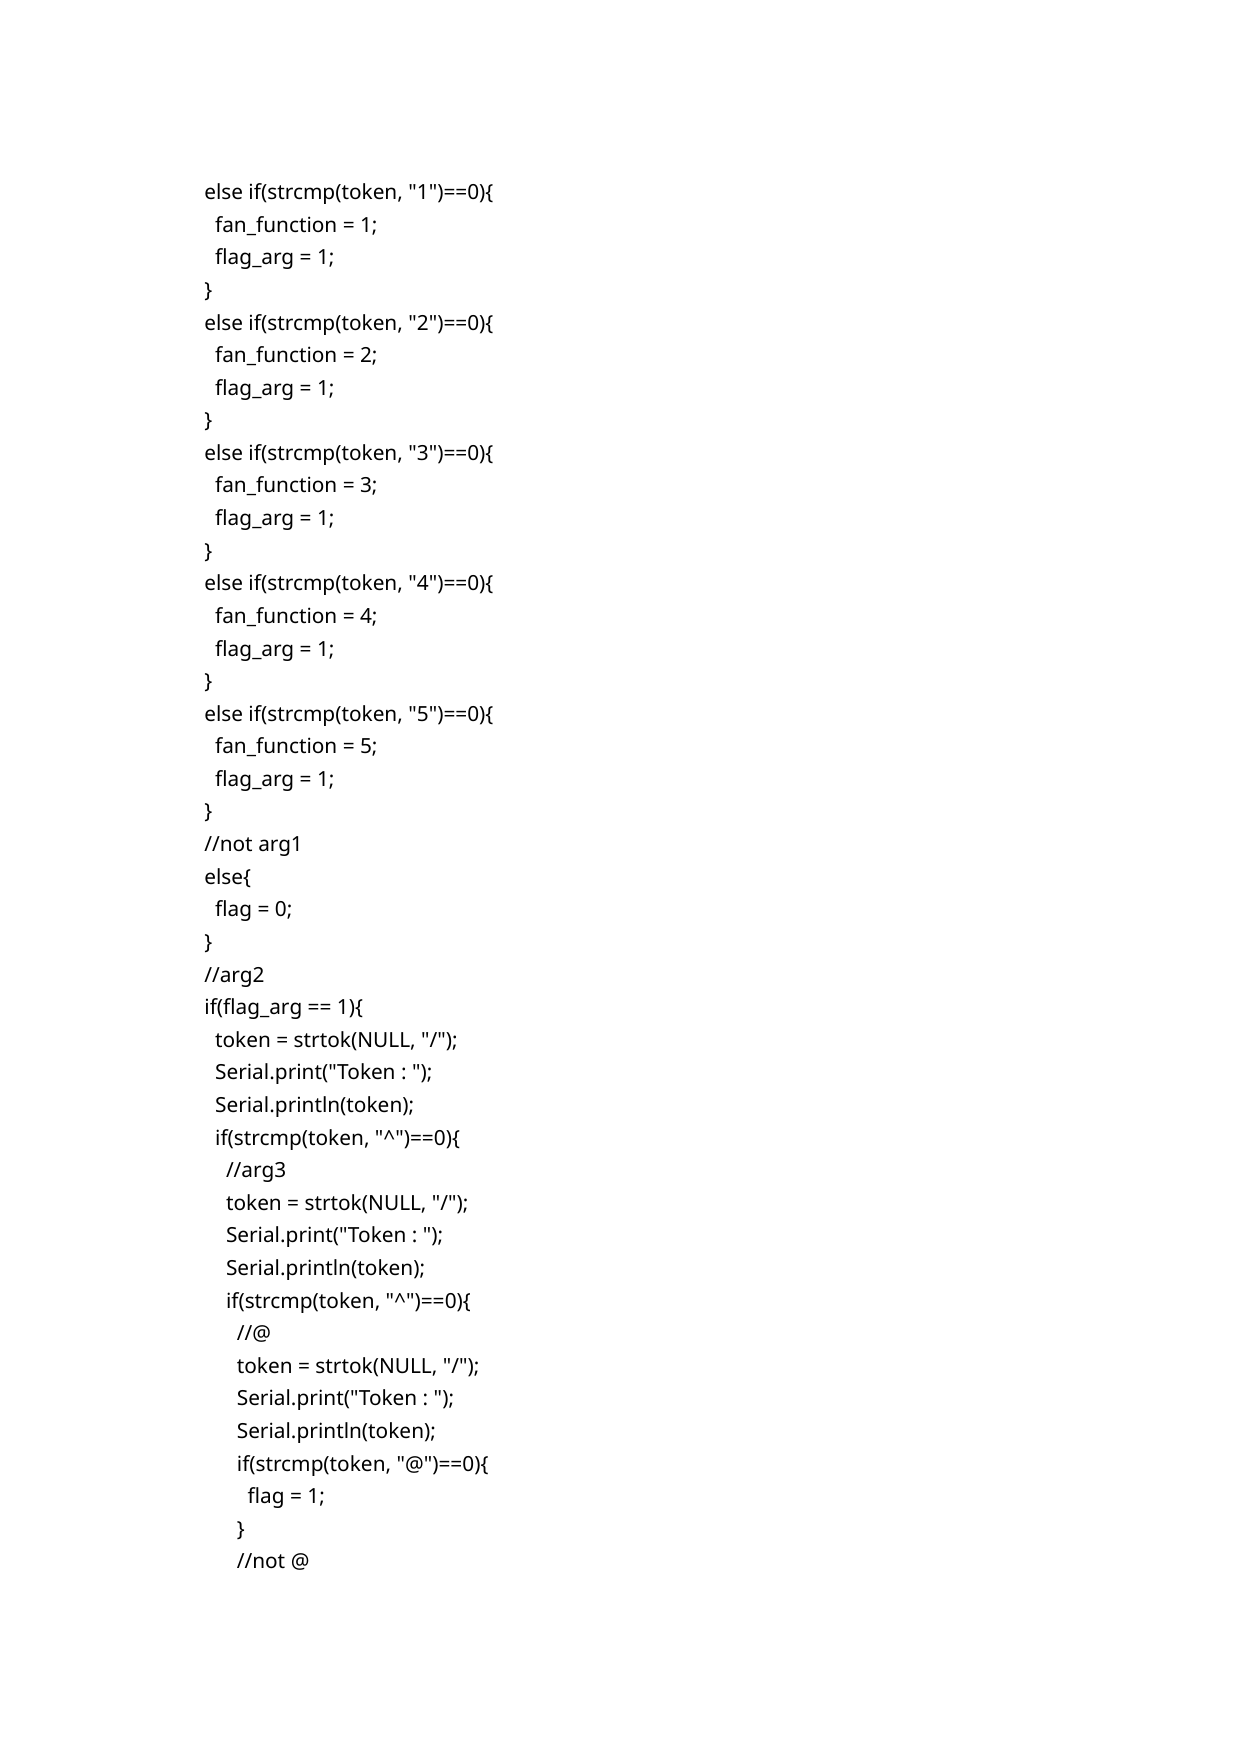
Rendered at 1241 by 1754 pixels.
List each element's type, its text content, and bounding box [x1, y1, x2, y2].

text } [150, 666, 1090, 695]
text //arg3 [150, 1155, 1090, 1184]
text } [150, 927, 1090, 956]
text } [150, 1514, 1090, 1542]
text Serial.println(token); [150, 1416, 1090, 1444]
text } [150, 536, 1090, 564]
text else if(strcmp(token, "1")==0){ [150, 177, 1090, 206]
text flag_arg = 1; [150, 503, 1090, 532]
text else if(strcmp(token, "5")==0){ [150, 699, 1090, 727]
text flag_arg = 1; [150, 373, 1090, 401]
text Serial.print("Token : "); [150, 1057, 1090, 1086]
text fan_function = 5; [150, 731, 1090, 760]
text //arg2 [150, 960, 1090, 988]
text if(strcmp(token, "^")==0){ [150, 1286, 1090, 1314]
text token = strtok(NULL, "/"); [150, 1188, 1090, 1216]
text flag = 1; [150, 1481, 1090, 1510]
text //@ [150, 1318, 1090, 1347]
text fan_function = 4; [150, 601, 1090, 629]
text //not arg1 [150, 829, 1090, 858]
text else if(strcmp(token, "4")==0){ [150, 568, 1090, 597]
text flag_arg = 1; [150, 242, 1090, 271]
text Serial.println(token); [150, 1253, 1090, 1282]
text if(strcmp(token, "^")==0){ [150, 1123, 1090, 1151]
text //not @ [150, 1547, 1090, 1575]
text fan_function = 1; [150, 210, 1090, 238]
text else{ [150, 862, 1090, 890]
text token = strtok(NULL, "/"); [150, 1351, 1090, 1379]
text fan_function = 3; [150, 471, 1090, 499]
text else if(strcmp(token, "2")==0){ [150, 308, 1090, 336]
text } [150, 797, 1090, 825]
text Serial.println(token); [150, 1090, 1090, 1118]
text fan_function = 2; [150, 340, 1090, 369]
text } [150, 405, 1090, 434]
text token = strtok(NULL, "/"); [150, 1025, 1090, 1053]
text if(strcmp(token, "@")==0){ [150, 1449, 1090, 1477]
text } [150, 275, 1090, 303]
text if(flag_arg == 1){ [150, 992, 1090, 1021]
text Serial.print("Token : "); [150, 1221, 1090, 1249]
text flag_arg = 1; [150, 634, 1090, 662]
text Serial.print("Token : "); [150, 1383, 1090, 1412]
text else if(strcmp(token, "3")==0){ [150, 438, 1090, 466]
text flag_arg = 1; [150, 764, 1090, 792]
text flag = 0; [150, 894, 1090, 923]
